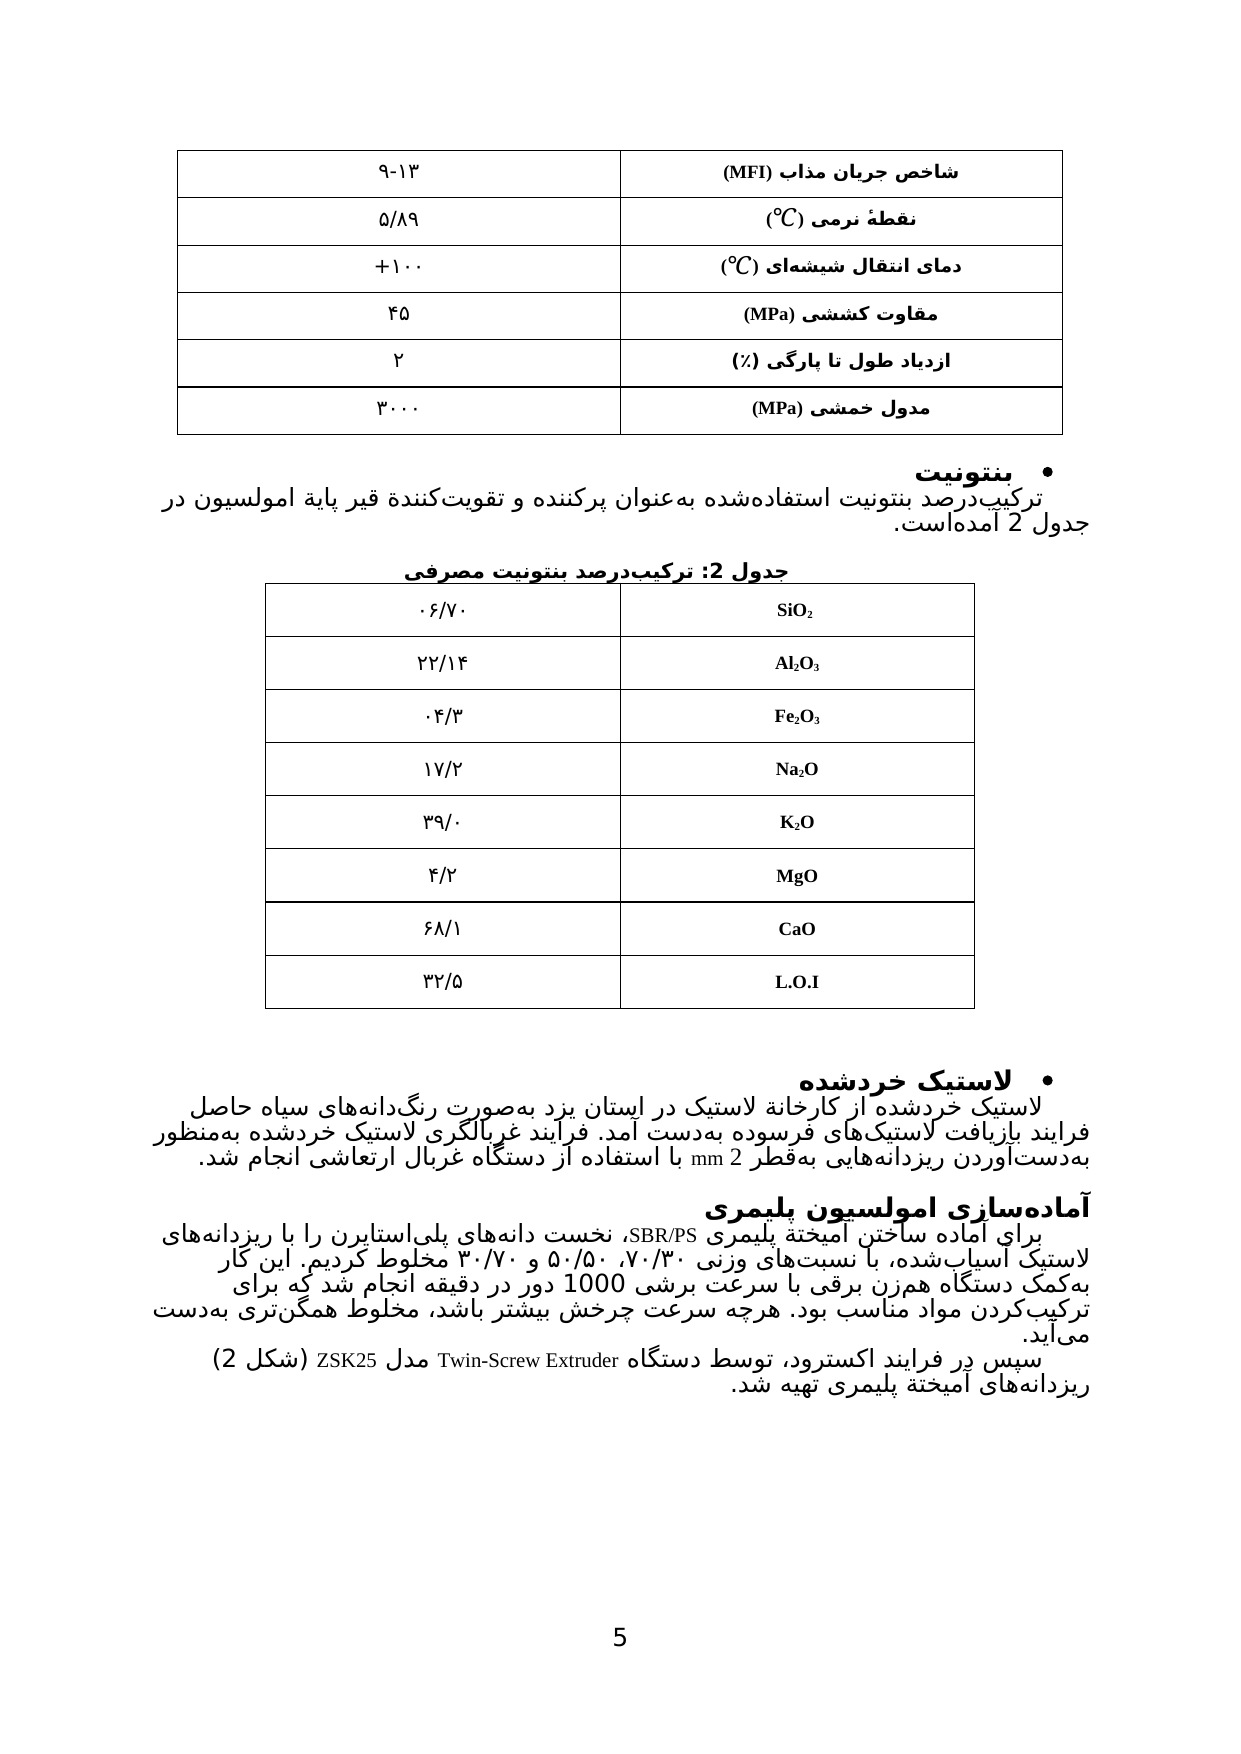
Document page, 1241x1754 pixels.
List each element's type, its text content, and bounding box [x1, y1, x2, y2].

table_cell ازدیاد طول تا پارگی (٪) [621, 340, 1062, 386]
table_cell ۴۵ [178, 293, 620, 339]
text آماده‌سازی امولسیون پلیمری [150, 1195, 1090, 1222]
table_cell شاخص جریان مذاب (MFI) [621, 151, 1062, 197]
table_cell Na2O [621, 743, 974, 795]
table_cell ۴/۲ [266, 849, 620, 901]
table_cell ۲ [178, 340, 620, 386]
list لاستیک خردشده [150, 1068, 1043, 1095]
table_cell نقطهٔ نرمی () [621, 198, 1062, 244]
table_header ۰۶/۷۰ [266, 584, 620, 636]
table_cell دمای انتقال شیشه‌ای () [621, 246, 1062, 292]
table_cell MgO [621, 849, 974, 901]
table_cell مقاوت کششی (MPa) [621, 293, 1062, 339]
table_cell مدول خمشی (MPa) [621, 388, 1062, 434]
table_cell Fe2O3 [621, 690, 974, 742]
table_cell L.O.I [621, 956, 974, 1008]
table_cell Al2O3 [621, 637, 974, 689]
text جدول 2: ترکیب‌درصد بنتونیت مصرفی [150, 562, 1090, 583]
table_cell K2O [621, 796, 974, 848]
table_cell ۱۰۰+ [178, 246, 620, 292]
table_cell ۳۹/۰ [266, 796, 620, 848]
text سپس در فرایند اکسترود، توسط دستگاه Twin-Screw Extruder مدل ZSK25 (شکل 2) ریزدانه‌های آمیختة پلیمری تهیه شد. [150, 1347, 1090, 1397]
table_cell ۱۷/۲ [266, 743, 620, 795]
table_cell ۳۲/۵ [266, 956, 620, 1008]
table_cell ۶۸/۱ [266, 903, 620, 954]
table_cell CaO [621, 903, 974, 954]
text لاستیک خردشده از کارخانة لاستیک در استان یزد به‌صورت رنگ‌دانه‌های سیاه حاصل فرایند بازیافت لاستیک‌های فرسوده به‌دست آمد. فرایند غربالگری لاستیک خردشده به‌منظور به‌دست‌آوردن ریزدانه‌هایی به‌قطر mm 2 با استفاده از دستگاه غربال ارتعاشی انجام شد. [150, 1095, 1090, 1170]
table_header SiO2 [621, 584, 974, 636]
text برای آماده ساختن آمیختة پلیمری SBR/PS، نخست دانه‌های پلی‌استایرن را با ریزدانه‌های لاستیک آسیاب‌شده، با نسبت‌های وزنی ۷۰/۳۰، ۵۰/۵۰ و ۳۰/۷۰ مخلوط کردیم. این کار به‌کمک دستگاه هم‌زن برقی با سرعت برشی 1000 دور در دقیقه انجام شد که برای ترکیب‌کردن مواد مناسب بود. هرچه سرعت چرخش بیشتر باشد، مخلوط همگن‌تری به‌دست می‌آید. [150, 1222, 1090, 1347]
table_cell ۰۴/۳ [266, 690, 620, 742]
table_cell ۹-۱۳ [178, 151, 620, 197]
table_cell ۲۲/۱۴ [266, 637, 620, 689]
table_cell ۵/۸۹ [178, 198, 620, 244]
text ترکیب‌درصد بنتونیت استفاده‌شده به‌عنوان پرکننده و تقویت‌کنندة قیر پایة امولسیون در جدول 2 آمده‌است. [150, 487, 1090, 537]
table_cell ۳۰۰۰ [178, 388, 620, 434]
list بنتونیت [150, 460, 1043, 487]
